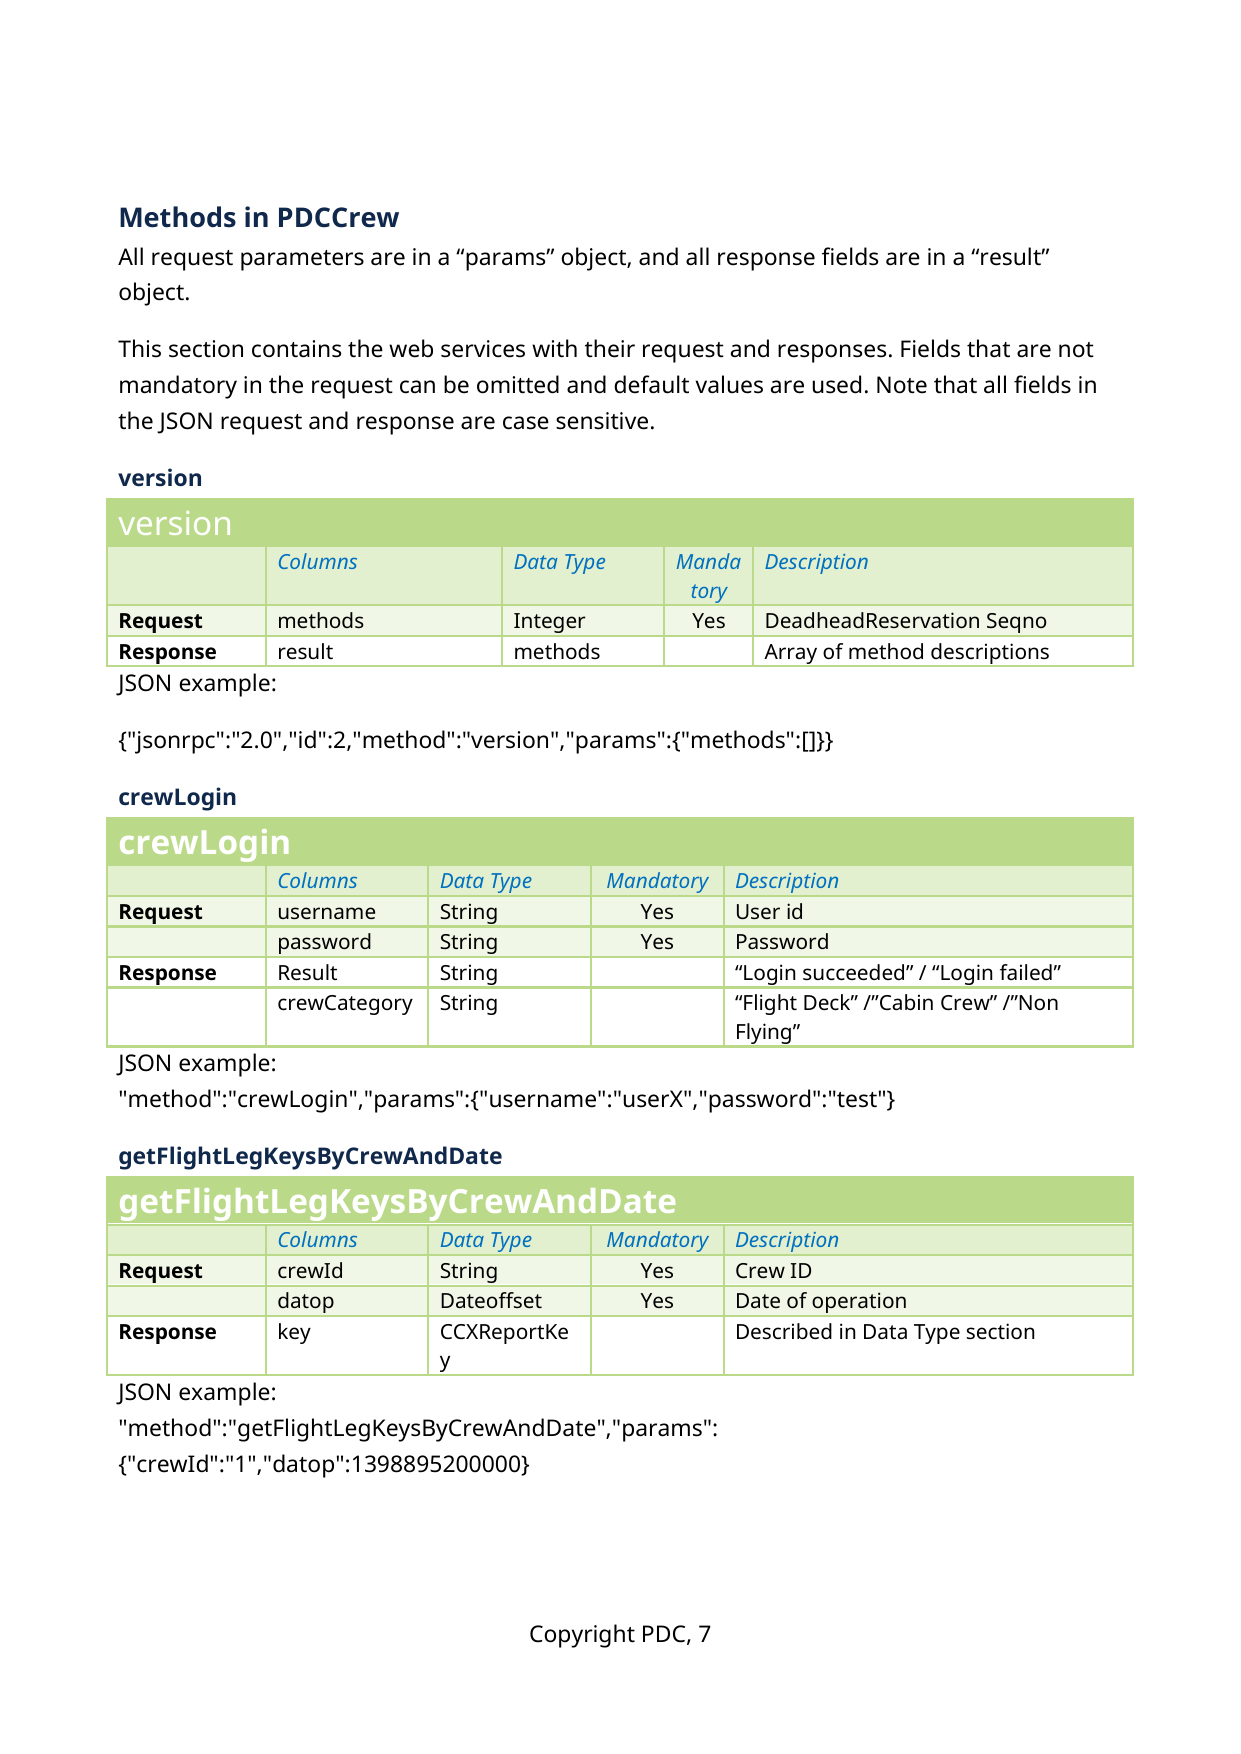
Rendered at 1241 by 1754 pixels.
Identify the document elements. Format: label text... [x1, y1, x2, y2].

table_cell crewId [267, 1256, 427, 1284]
table_cell Response [108, 1317, 265, 1374]
table_cell Crew ID [725, 1256, 1132, 1284]
table_cell Mandatory [592, 866, 723, 895]
table_cell [592, 1317, 723, 1374]
text JSON example: "method":"crewLogin","params":{"username":"userX","password":"test"} [118, 1048, 1122, 1114]
table_cell Yes [592, 928, 723, 956]
table_cell Yes [592, 897, 723, 925]
table_header getFlightLegKeysByCrewAndDate [108, 1178, 1132, 1223]
table_cell Response [108, 637, 265, 665]
table_cell String [429, 989, 590, 1045]
text JSON example: "method":"getFlightLegKeysByCrewAndDate","params":{"crewId":"1","datop":1398895200000} [118, 1376, 1122, 1479]
table_cell String [429, 928, 590, 956]
table_cell [108, 866, 265, 895]
table_cell Columns [267, 1226, 427, 1254]
table_cell [108, 989, 265, 1045]
table_cell Response [108, 958, 265, 986]
table_cell Description [725, 866, 1132, 895]
table_cell Data Type [429, 866, 590, 895]
table_cell Description [754, 547, 1132, 604]
table_cell Description [725, 1226, 1132, 1254]
table_header crewLogin [108, 819, 1132, 864]
text {"jsonrpc":"2.0","id":2,"method":"version","params":{"methods":[]}} [118, 724, 1122, 755]
text JSON example: [118, 667, 1122, 698]
table_cell datop [267, 1287, 427, 1315]
table_cell [108, 547, 265, 604]
table_cell [592, 958, 723, 986]
table_cell Data Type [429, 1226, 590, 1254]
table_cell “Flight Deck” /”Cabin Crew” /”Non Flying” [725, 989, 1132, 1045]
table_cell Yes [592, 1256, 723, 1284]
table_cell Request [108, 606, 265, 635]
subtitle Methods in PDCCrew [118, 198, 1122, 235]
table_cell String [429, 1256, 590, 1284]
table_cell Date of operation [725, 1287, 1132, 1315]
table_cell Described in Data Type section [725, 1317, 1132, 1374]
table_cell Request [108, 1256, 265, 1284]
table_cell username [267, 897, 427, 925]
table_cell Data Type [503, 547, 663, 604]
table_cell Columns [267, 547, 501, 604]
text This section contains the web services with their request and responses. Fields that are not mandatory in the request can be omitted and default values are used. Note that all fields in the JSON request and response are case sensitive. [118, 333, 1122, 436]
table_cell Yes [665, 606, 752, 635]
table_cell methods [267, 606, 501, 635]
table_cell Request [108, 897, 265, 925]
table_cell DeadheadReservation Seqno [754, 606, 1132, 635]
subtitle crewLogin [118, 781, 1122, 812]
table_cell Yes [592, 1287, 723, 1315]
table_cell key [267, 1317, 427, 1374]
table_cell [665, 637, 752, 665]
table_cell User id [725, 897, 1132, 925]
table_cell Password [725, 928, 1132, 956]
table_cell Integer [503, 606, 663, 635]
table_cell Columns [267, 866, 427, 895]
table_header version [108, 500, 1132, 545]
table_cell result [267, 637, 501, 665]
text All request parameters are in a “params” object, and all response fields are in a “result” object. [118, 240, 1122, 308]
table_cell Mandatory [665, 547, 752, 604]
table_cell Dateoffset [429, 1287, 590, 1315]
subtitle version [118, 462, 1122, 493]
table_cell [592, 989, 723, 1045]
table_cell [108, 1287, 265, 1315]
table_cell crewCategory [267, 989, 427, 1045]
table_cell methods [503, 637, 663, 665]
table_cell Mandatory [592, 1226, 723, 1254]
table_cell CCXReportKey [429, 1317, 590, 1374]
table_cell password [267, 928, 427, 956]
table_cell Array of method descriptions [754, 637, 1132, 665]
subtitle getFlightLegKeysByCrewAndDate [118, 1140, 1122, 1171]
table_cell [108, 1226, 265, 1254]
table_cell Result [267, 958, 427, 986]
table_cell String [429, 897, 590, 925]
table_cell [108, 928, 265, 956]
table_cell “Login succeeded” / “Login failed” [725, 958, 1132, 986]
table_cell String [429, 958, 590, 986]
